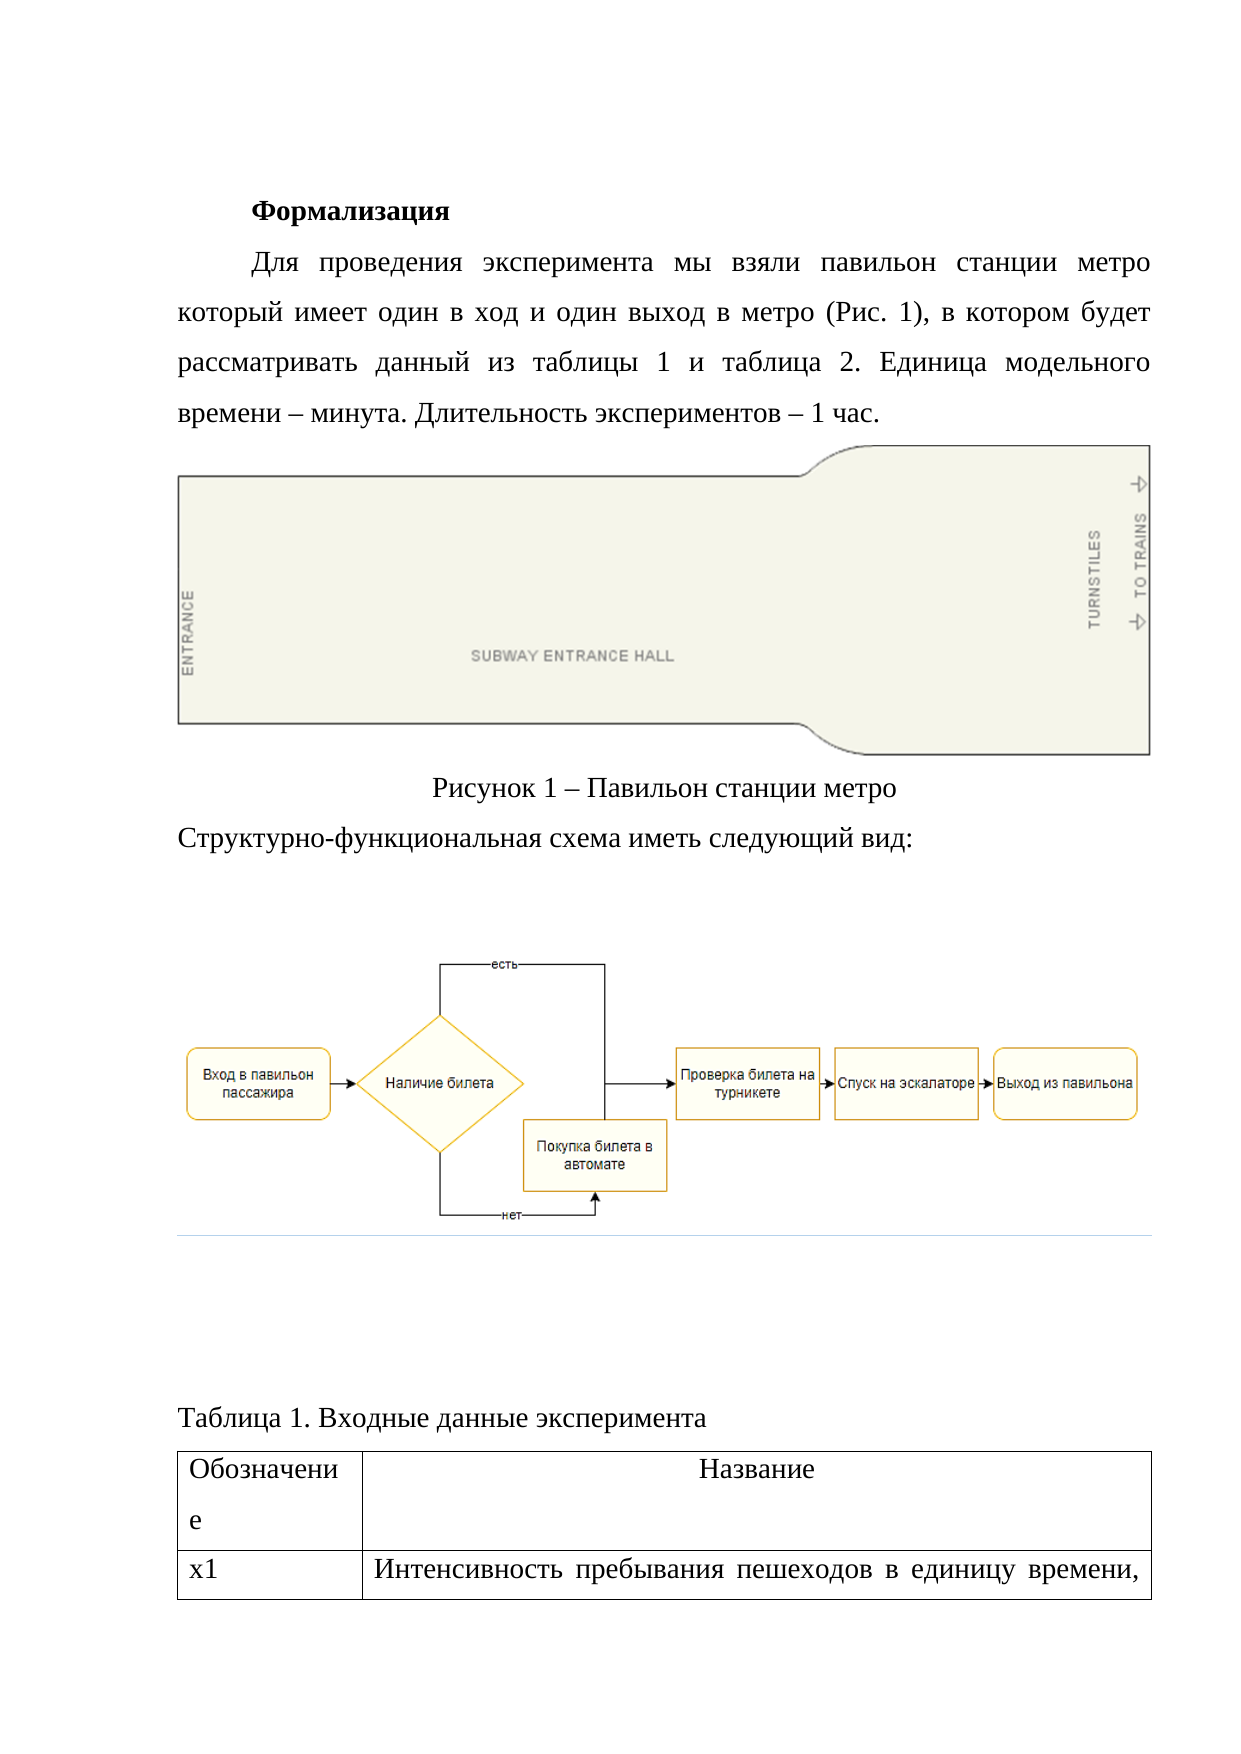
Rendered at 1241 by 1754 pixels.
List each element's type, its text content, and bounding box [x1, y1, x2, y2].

table_cell x1 [178, 1551, 362, 1599]
table_header Обозначение [178, 1452, 362, 1550]
picture [177, 445, 1151, 756]
picture [177, 946, 1152, 1235]
text Для проведения эксперимента мы взяли павильон станции метро который имеет один в ход и один выход в метро (Рис. 1), в котором будет рассматривать данный из таблицы 1 и таблица 2. Единица модельного времени – минута. Длительность экспериментов – 1 час. [177, 244, 1152, 428]
text Структурно-функциональная схема иметь следующий вид: [177, 821, 1152, 854]
subtitle Формализация [177, 193, 1152, 227]
table_header Название [363, 1452, 1151, 1550]
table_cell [363, 1551, 1151, 1599]
text Рисунок 1 – Павильон станции метро [177, 770, 1152, 804]
text Таблица 1. Входные данные эксперимента [177, 1400, 1152, 1434]
